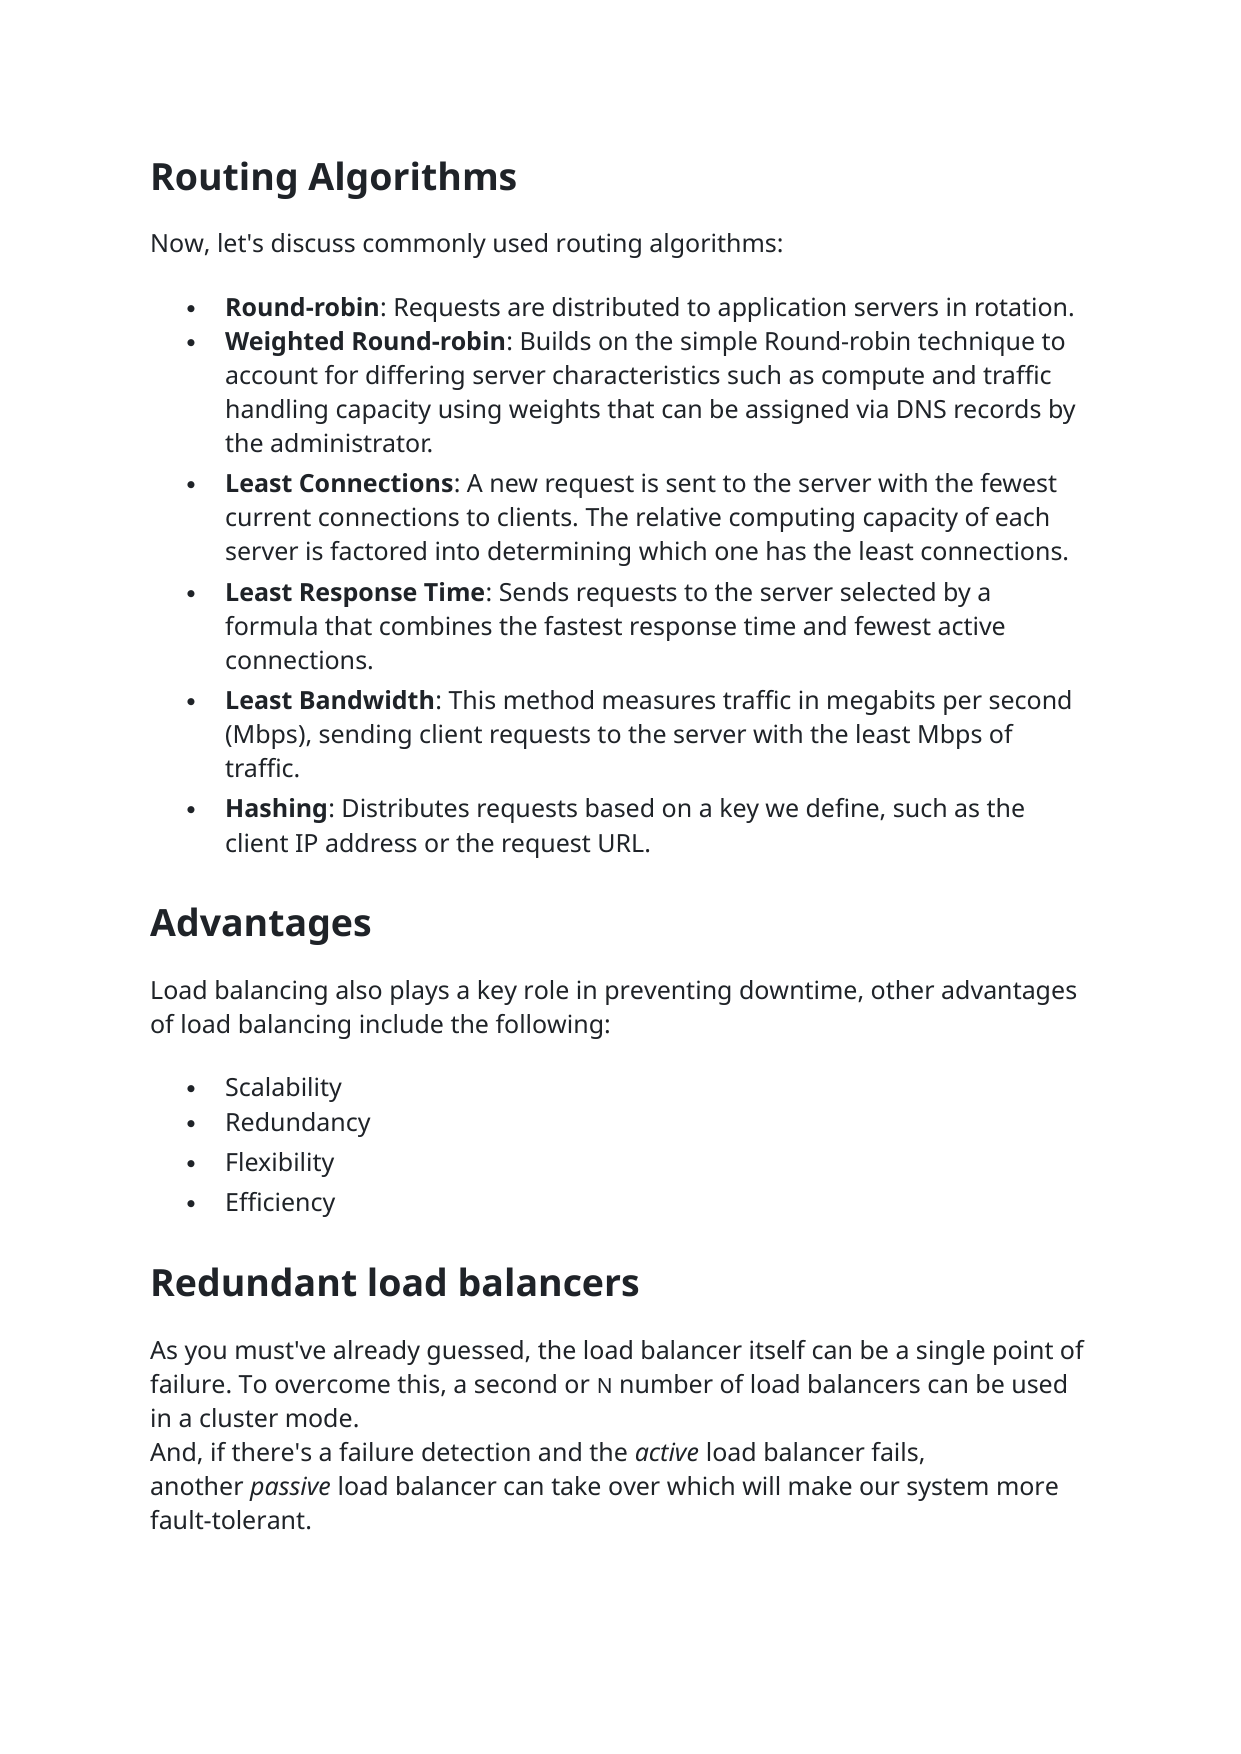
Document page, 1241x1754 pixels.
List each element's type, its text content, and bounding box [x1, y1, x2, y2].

subtitle Advantages [150, 897, 1090, 948]
list Efficiency [187, 1185, 1090, 1219]
list Redundancy [187, 1104, 1090, 1138]
list Least Connections: A new request is sent to the server with the fewest current connections to clients. The relative computing capacity of each server is factored into determining which one has the least connections. [187, 466, 1090, 568]
text Now, let's discuss commonly used routing algorithms: [150, 226, 1090, 260]
list Least Response Time: Sends requests to the server selected by a formula that combines the fastest response time and fewest active connections. [187, 574, 1090, 676]
text As you must've already guessed, the load balancer itself can be a single point of failure. To overcome this, a second or N number of load balancers can be used in a cluster mode. [150, 1332, 1090, 1434]
text Load balancing also plays a key role in preventing downtime, other advantages of load balancing include the following: [150, 973, 1090, 1041]
list Flexibility [187, 1144, 1090, 1178]
list Weighted Round-robin: Builds on the simple Round-robin technique to account for differing server characteristics such as compute and traffic handling capacity using weights that can be assigned via DNS records by the administrator. [187, 323, 1090, 459]
list Round-robin: Requests are distributed to application servers in rotation. [187, 289, 1090, 323]
list Scalability [187, 1070, 1090, 1104]
subtitle Routing Algorithms [150, 150, 1090, 201]
list Hashing: Distributes requests based on a key we define, such as the client IP address or the request URL. [187, 791, 1090, 859]
text And, if there's a failure detection and the active load balancer fails, another passive load balancer can take over which will make our system more fault-tolerant. [150, 1434, 1090, 1537]
list Least Bandwidth: This method measures traffic in megabits per second (Mbps), sending client requests to the server with the least Mbps of traffic. [187, 683, 1090, 785]
subtitle Redundant load balancers [150, 1256, 1090, 1307]
